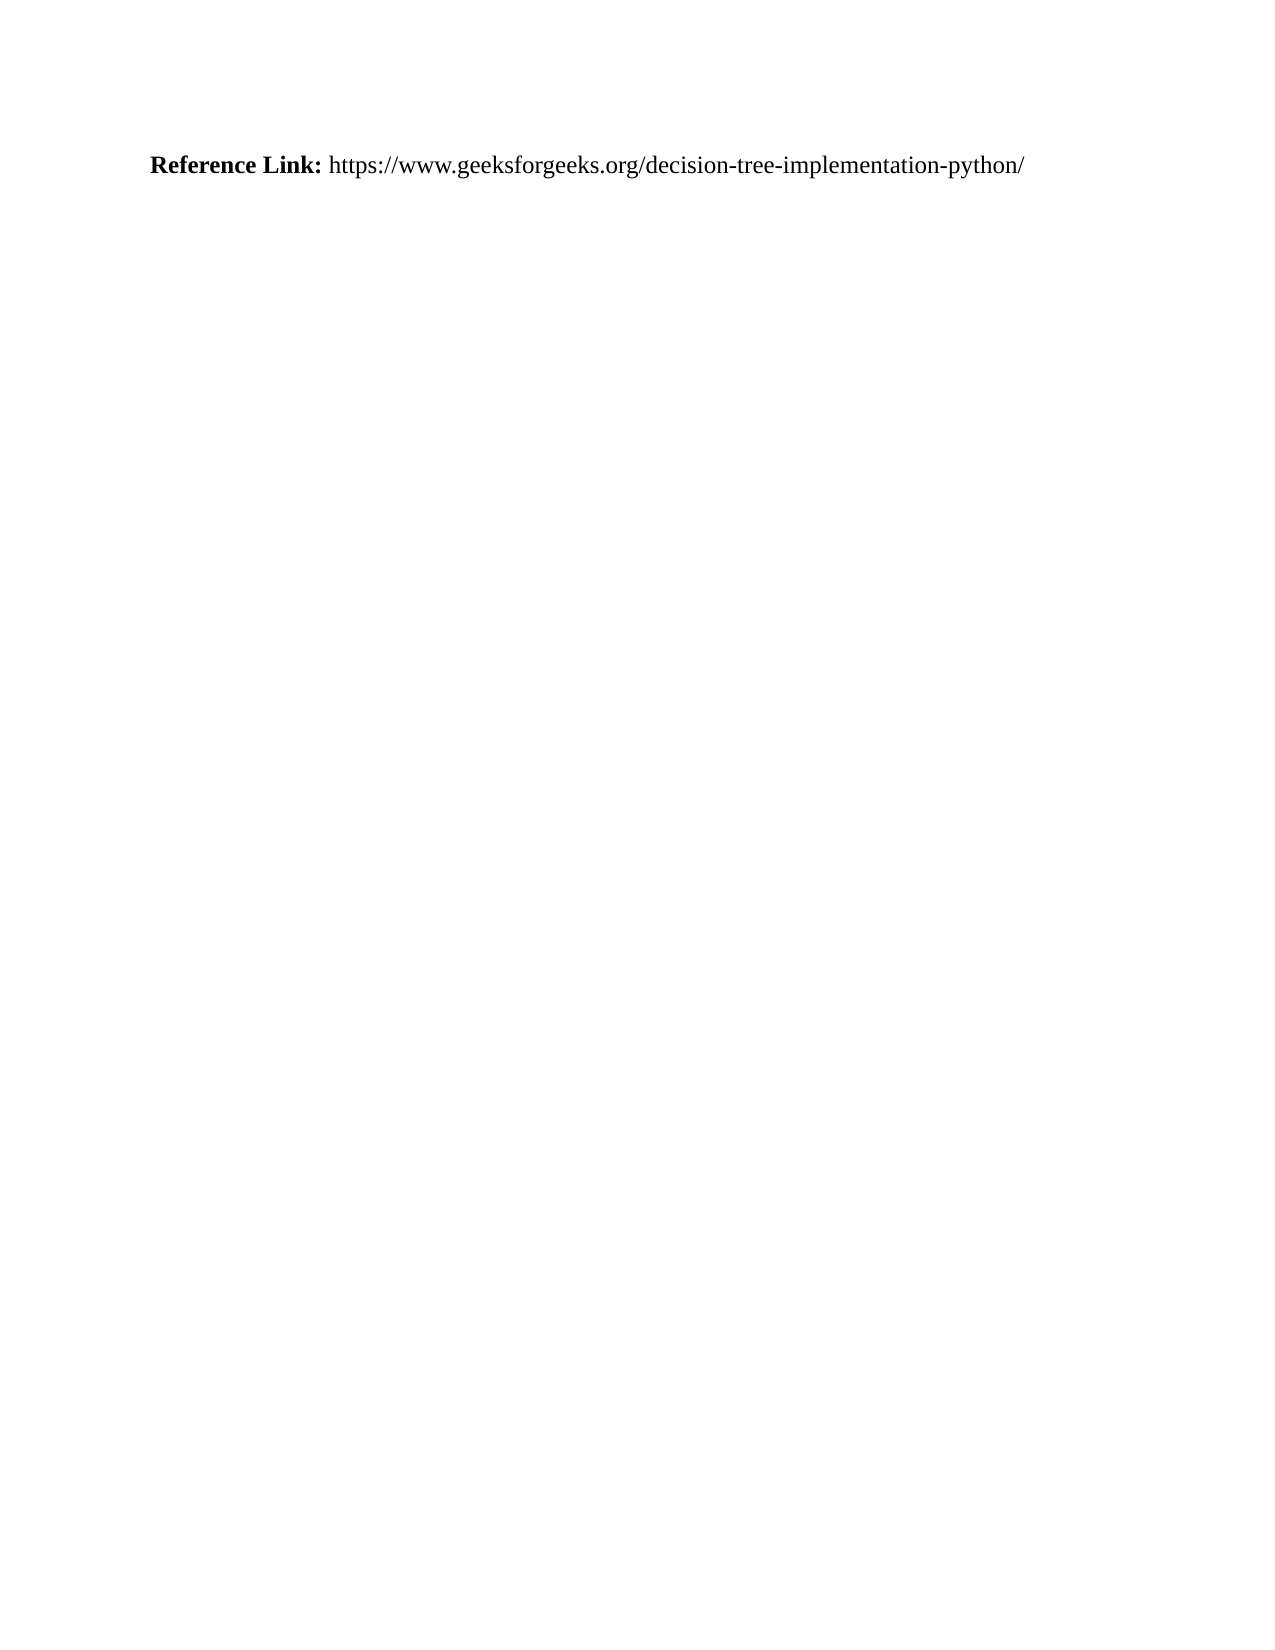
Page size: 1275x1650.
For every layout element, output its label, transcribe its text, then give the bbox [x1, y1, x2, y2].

text Reference Link: https://www.geeksforgeeks.org/decision-tree-implementation-python/ [150, 150, 1125, 179]
